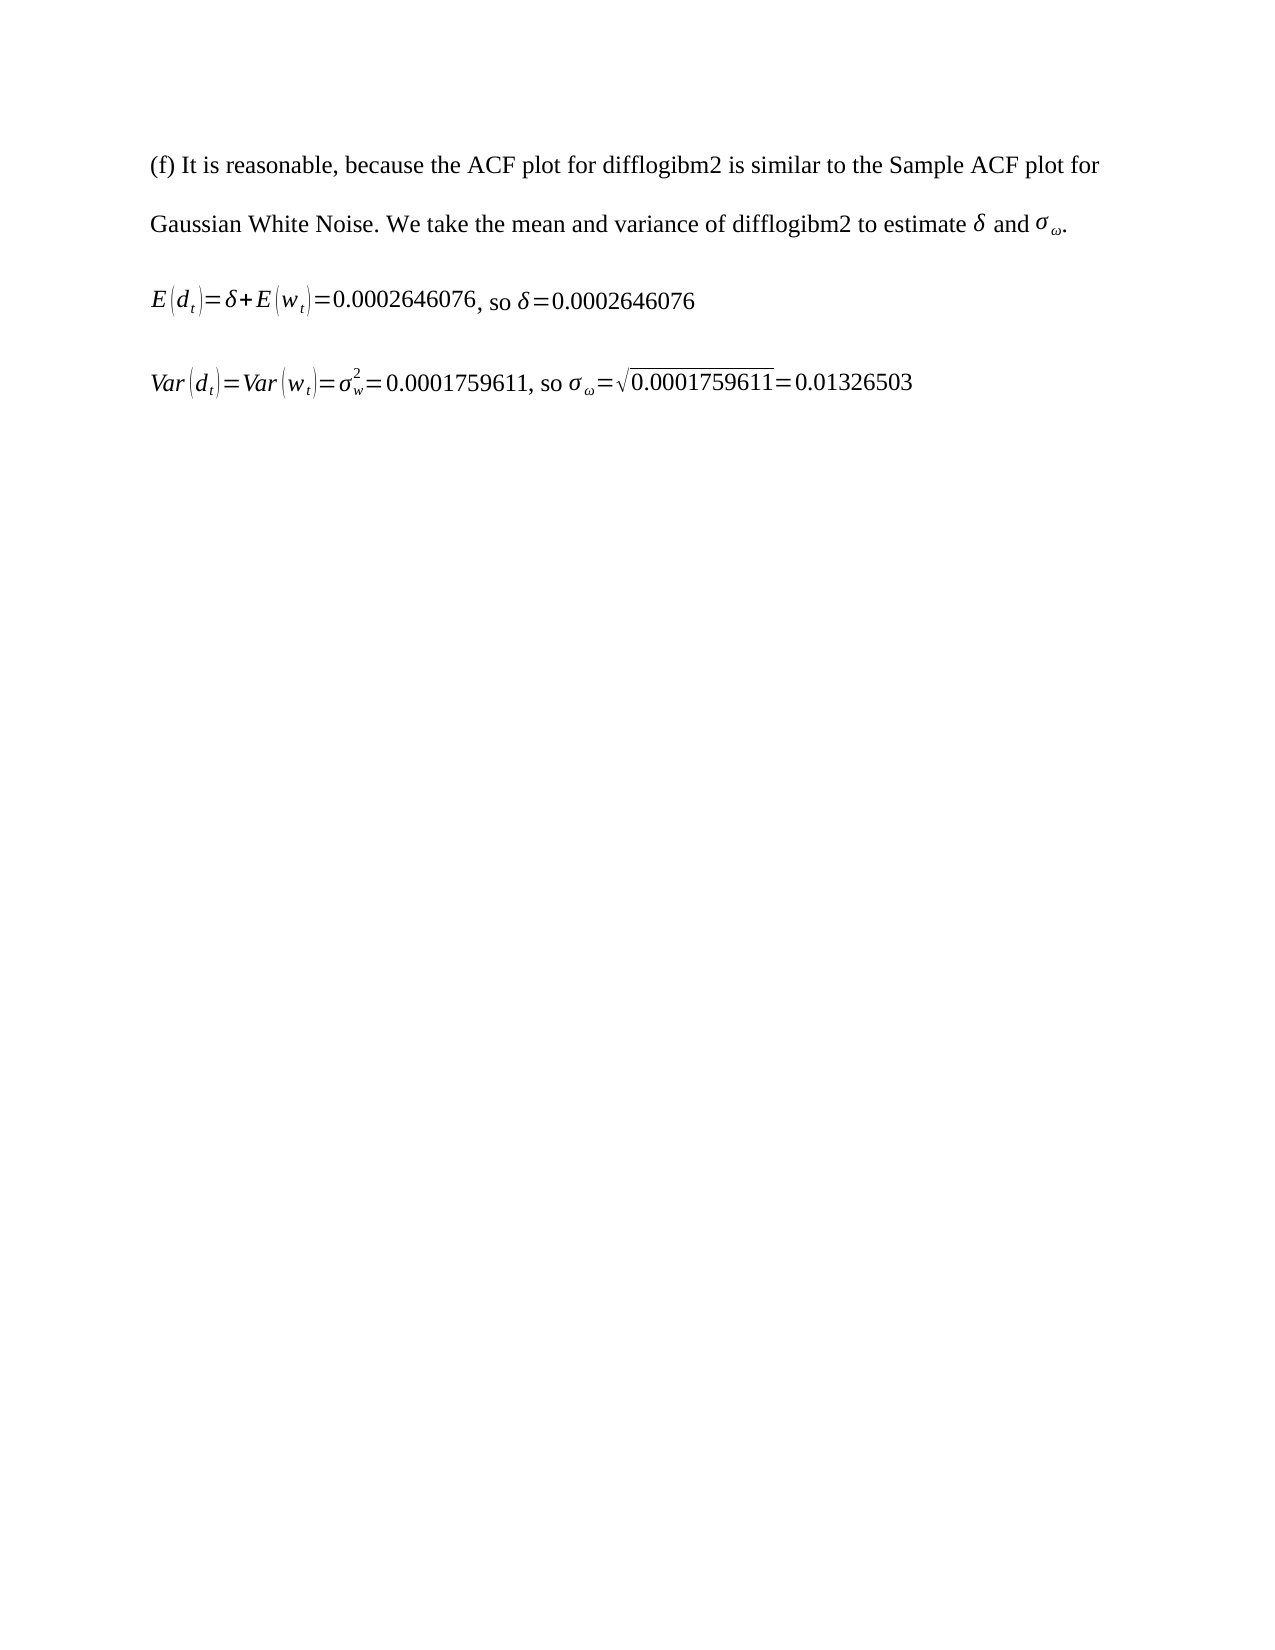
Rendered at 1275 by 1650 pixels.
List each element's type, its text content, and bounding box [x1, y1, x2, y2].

text , so [150, 284, 1125, 319]
text , so [150, 364, 1125, 401]
text (f) It is reasonable, because the ACF plot for difflogibm2 is similar to the Sample ACF plot for Gaussian White Noise. We take the mean and variance of difflogibm2 to estimate and . [150, 150, 1125, 239]
